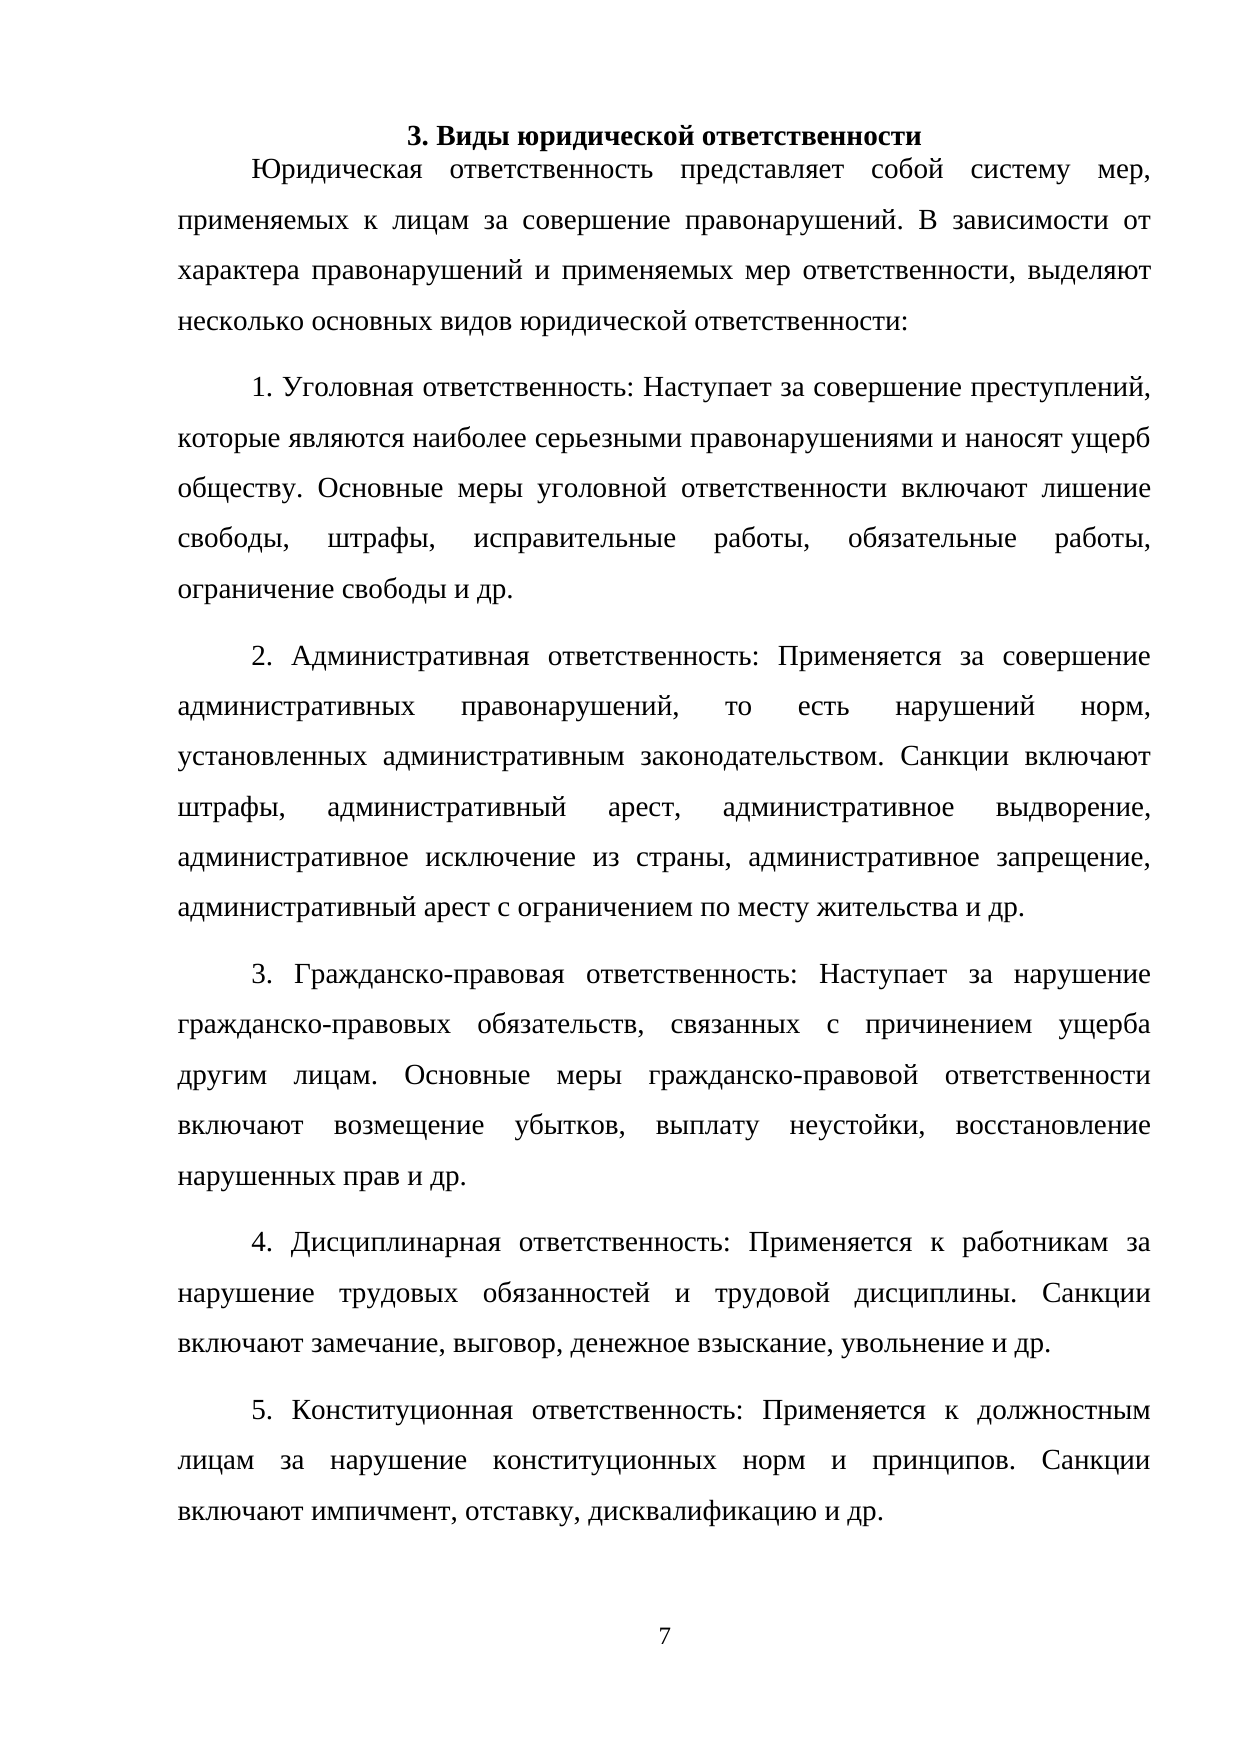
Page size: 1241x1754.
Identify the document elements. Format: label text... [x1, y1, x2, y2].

text 3. Гражданско-правовая ответственность: Наступает за нарушение гражданско-правовых обязательств, связанных с причинением ущерба другим лицам. Основные меры гражданско-правовой ответственности включают возмещение убытков, выплату неустойки, восстановление нарушенных прав и др. [177, 956, 1152, 1191]
text 5. Конституционная ответственность: Применяется к должностным лицам за нарушение конституционных норм и принципов. Санкции включают импичмент, отставку, дисквалификацию и др. [177, 1392, 1152, 1526]
text Юридическая ответственность представляет собой систему мер, применяемых к лицам за совершение правонарушений. В зависимости от характера правонарушений и применяемых мер ответственности, выделяют несколько основных видов юридической ответственности: [177, 152, 1152, 336]
text 4. Дисциплинарная ответственность: Применяется к работникам за нарушение трудовых обязанностей и трудовой дисциплины. Санкции включают замечание, выговор, денежное взыскание, увольнение и др. [177, 1224, 1152, 1359]
subtitle 3. Виды юридической ответственности [177, 118, 1152, 152]
text 1. Уголовная ответственность: Наступает за совершение преступлений, которые являются наиболее серьезными правонарушениями и наносят ущерб обществу. Основные меры уголовной ответственности включают лишение свободы, штрафы, исправительные работы, обязательные работы, ограничение свободы и др. [177, 369, 1152, 604]
text 2. Административная ответственность: Применяется за совершение административных правонарушений, то есть нарушений норм, установленных административным законодательством. Санкции включают штрафы, административный арест, административное выдворение, административное исключение из страны, административное запрещение, административный арест с ограничением по месту жительства и др. [177, 638, 1152, 923]
